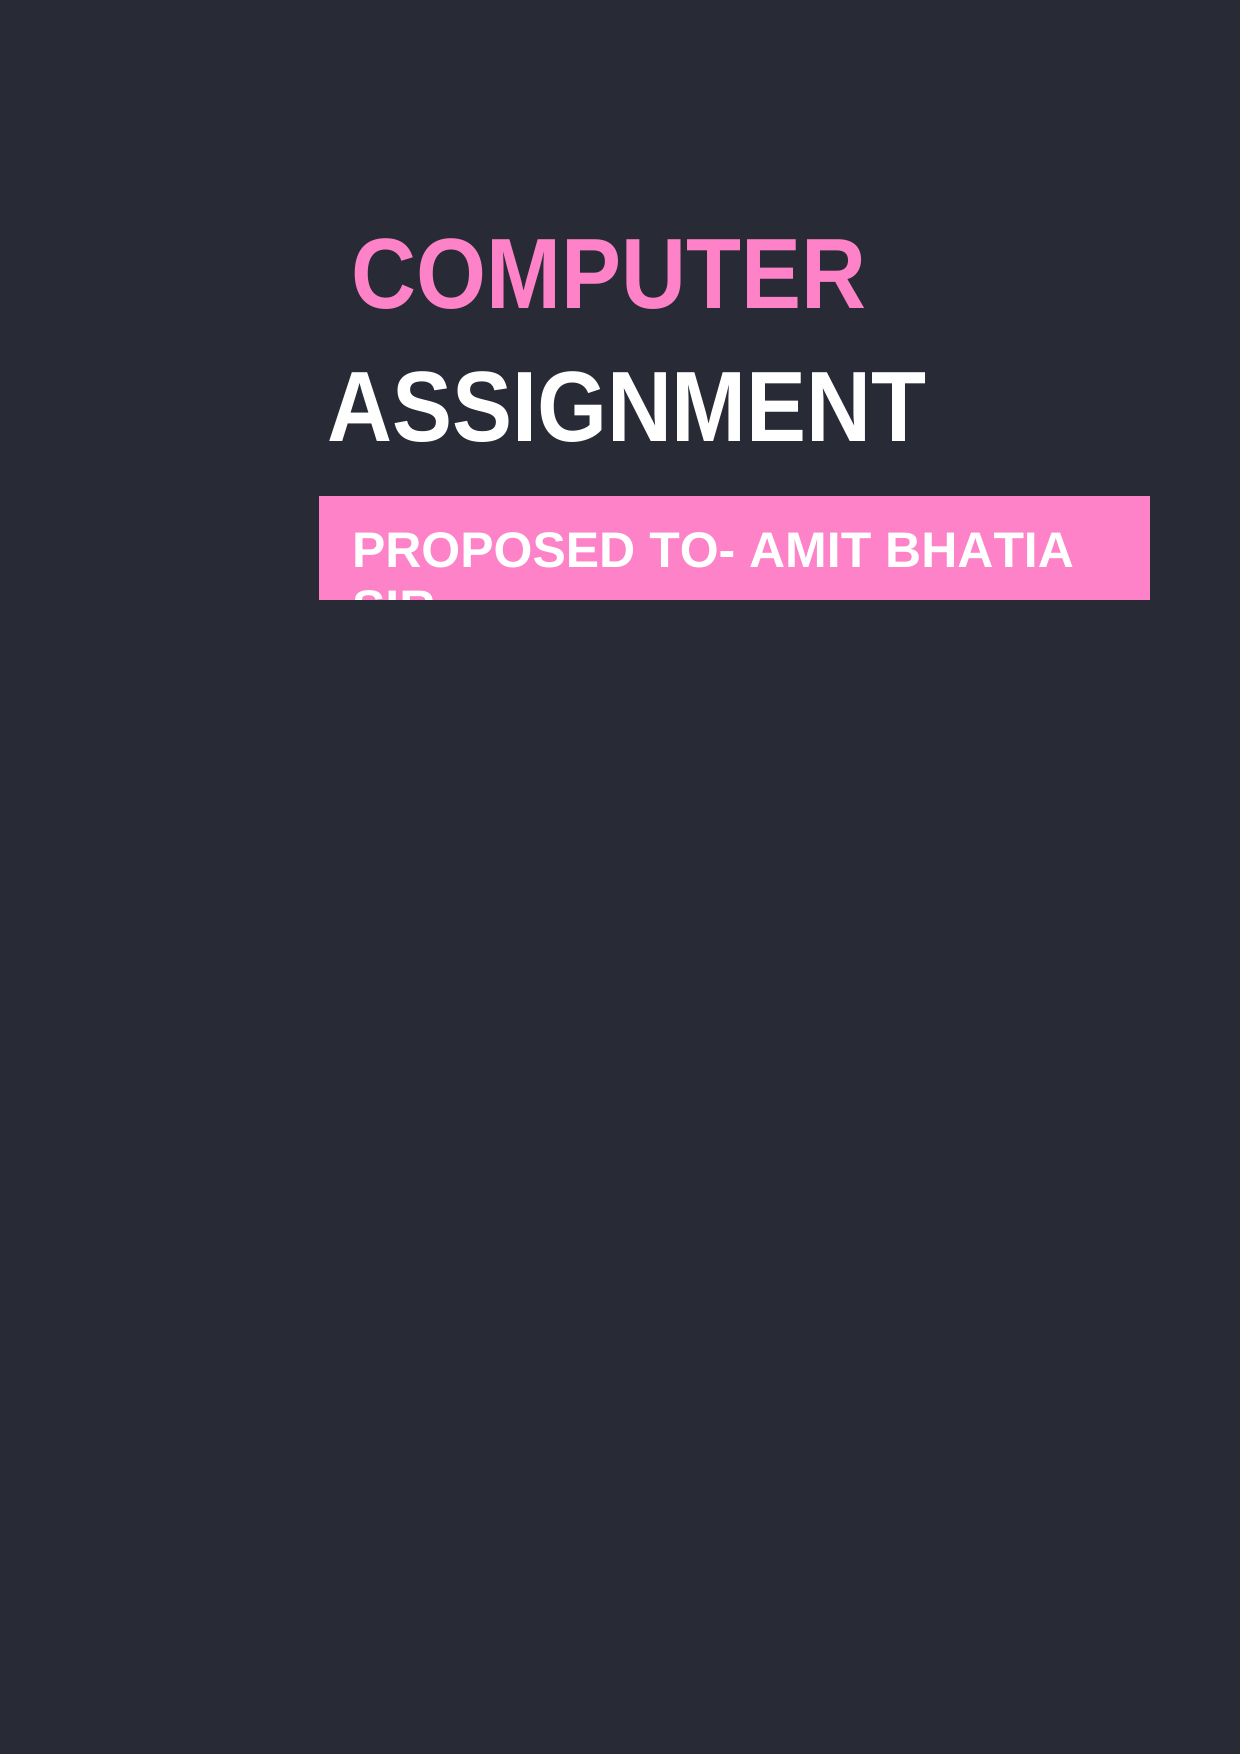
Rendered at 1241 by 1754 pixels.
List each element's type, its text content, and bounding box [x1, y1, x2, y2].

title COMPUTER [52, 239, 1156, 325]
title ASSIGNMENT [52, 372, 1156, 459]
